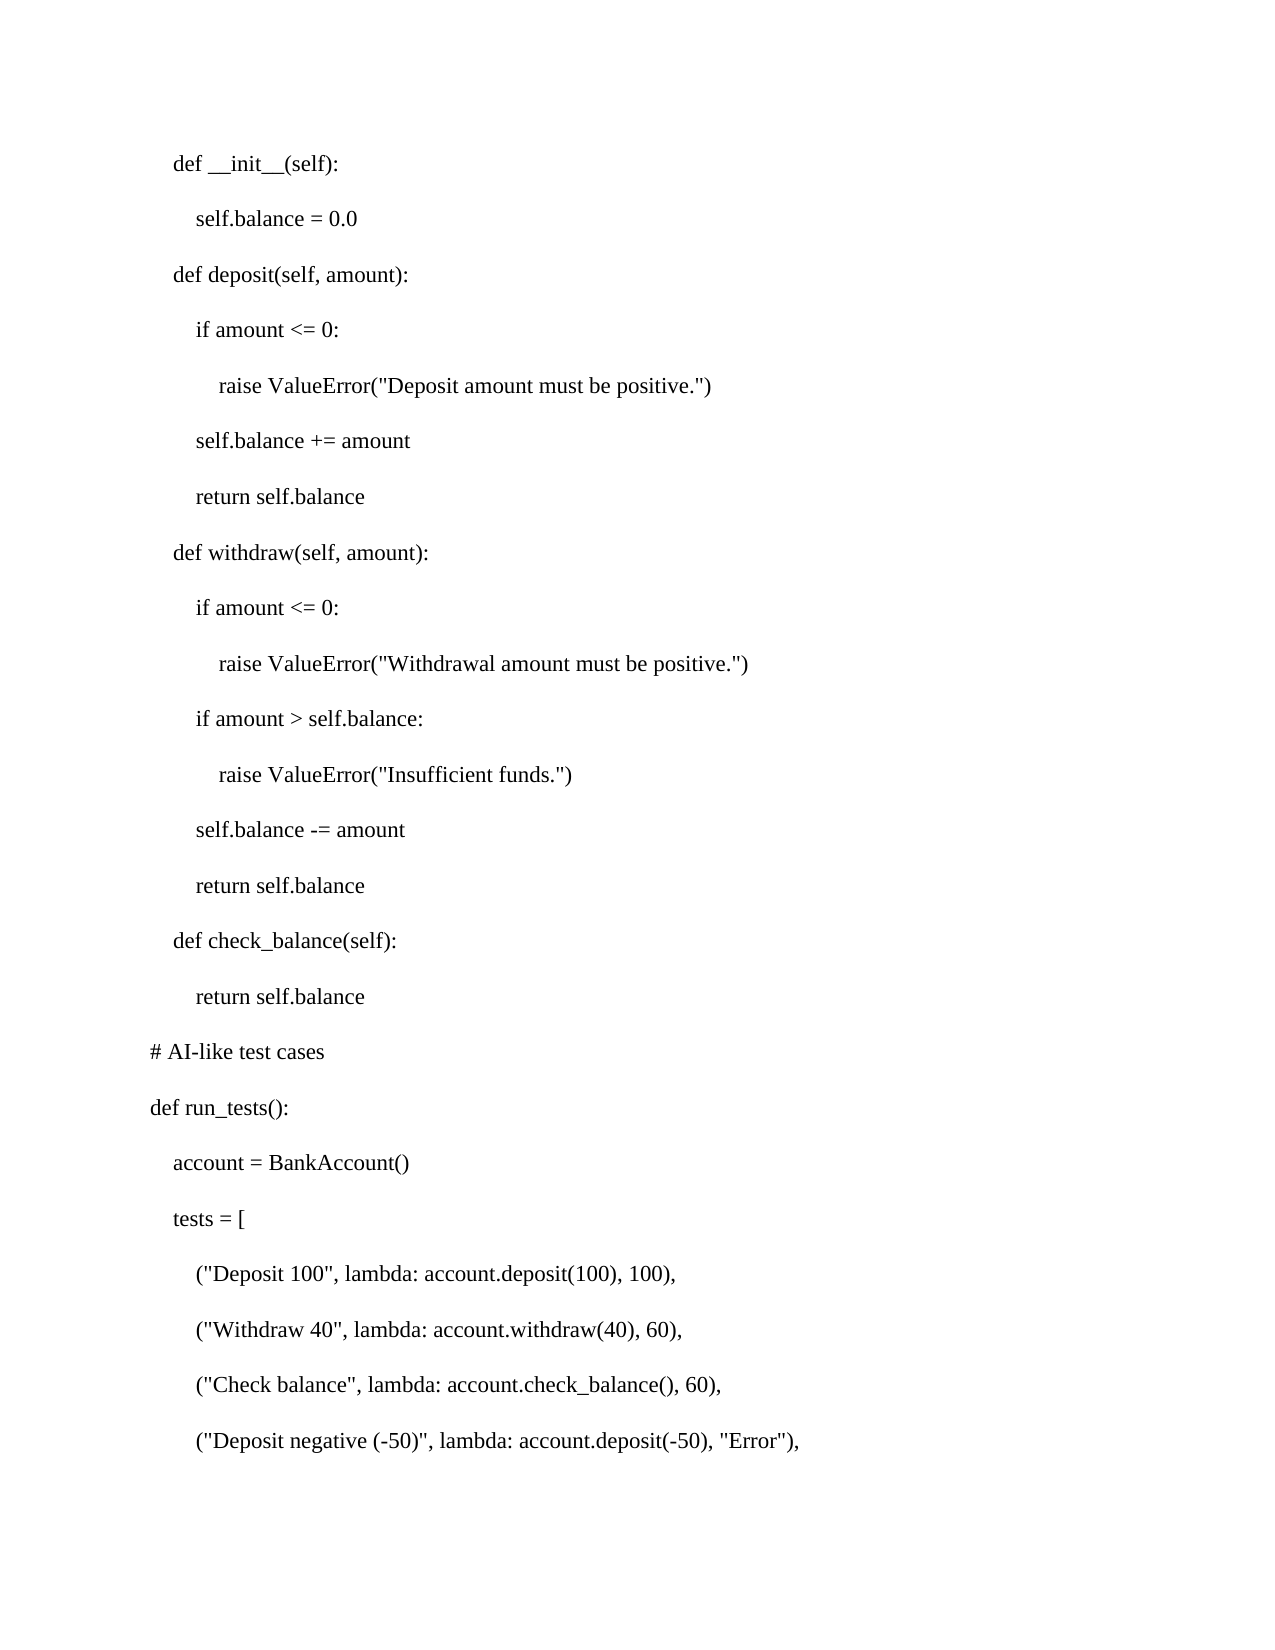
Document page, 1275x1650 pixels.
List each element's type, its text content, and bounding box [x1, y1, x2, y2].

text self.balance += amount [150, 428, 1125, 454]
text return self.balance [150, 483, 1125, 509]
text # AI-like test cases [150, 1038, 1125, 1065]
text raise ValueError("Insufficient funds.") [150, 761, 1125, 787]
text if amount <= 0: [150, 594, 1125, 621]
text if amount <= 0: [150, 317, 1125, 343]
text return self.balance [150, 983, 1125, 1009]
text self.balance -= amount [150, 816, 1125, 843]
text raise ValueError("Withdrawal amount must be positive.") [150, 650, 1125, 676]
text tests = [ [150, 1205, 1125, 1231]
text def deposit(self, amount): [150, 261, 1125, 287]
text if amount > self.balance: [150, 705, 1125, 732]
text def __init__(self): [150, 150, 1125, 176]
text def withdraw(self, amount): [150, 539, 1125, 565]
text def check_balance(self): [150, 927, 1125, 954]
text ("Deposit negative (-50)", lambda: account.deposit(-50), "Error"), [150, 1427, 1125, 1453]
text ("Withdraw 40", lambda: account.withdraw(40), 60), [150, 1316, 1125, 1342]
text ("Check balance", lambda: account.check_balance(), 60), [150, 1371, 1125, 1398]
text ("Deposit 100", lambda: account.deposit(100), 100), [150, 1260, 1125, 1287]
text account = BankAccount() [150, 1149, 1125, 1176]
text raise ValueError("Deposit amount must be positive.") [150, 372, 1125, 398]
text def run_tests(): [150, 1094, 1125, 1120]
text return self.balance [150, 872, 1125, 898]
text self.balance = 0.0 [150, 206, 1125, 232]
